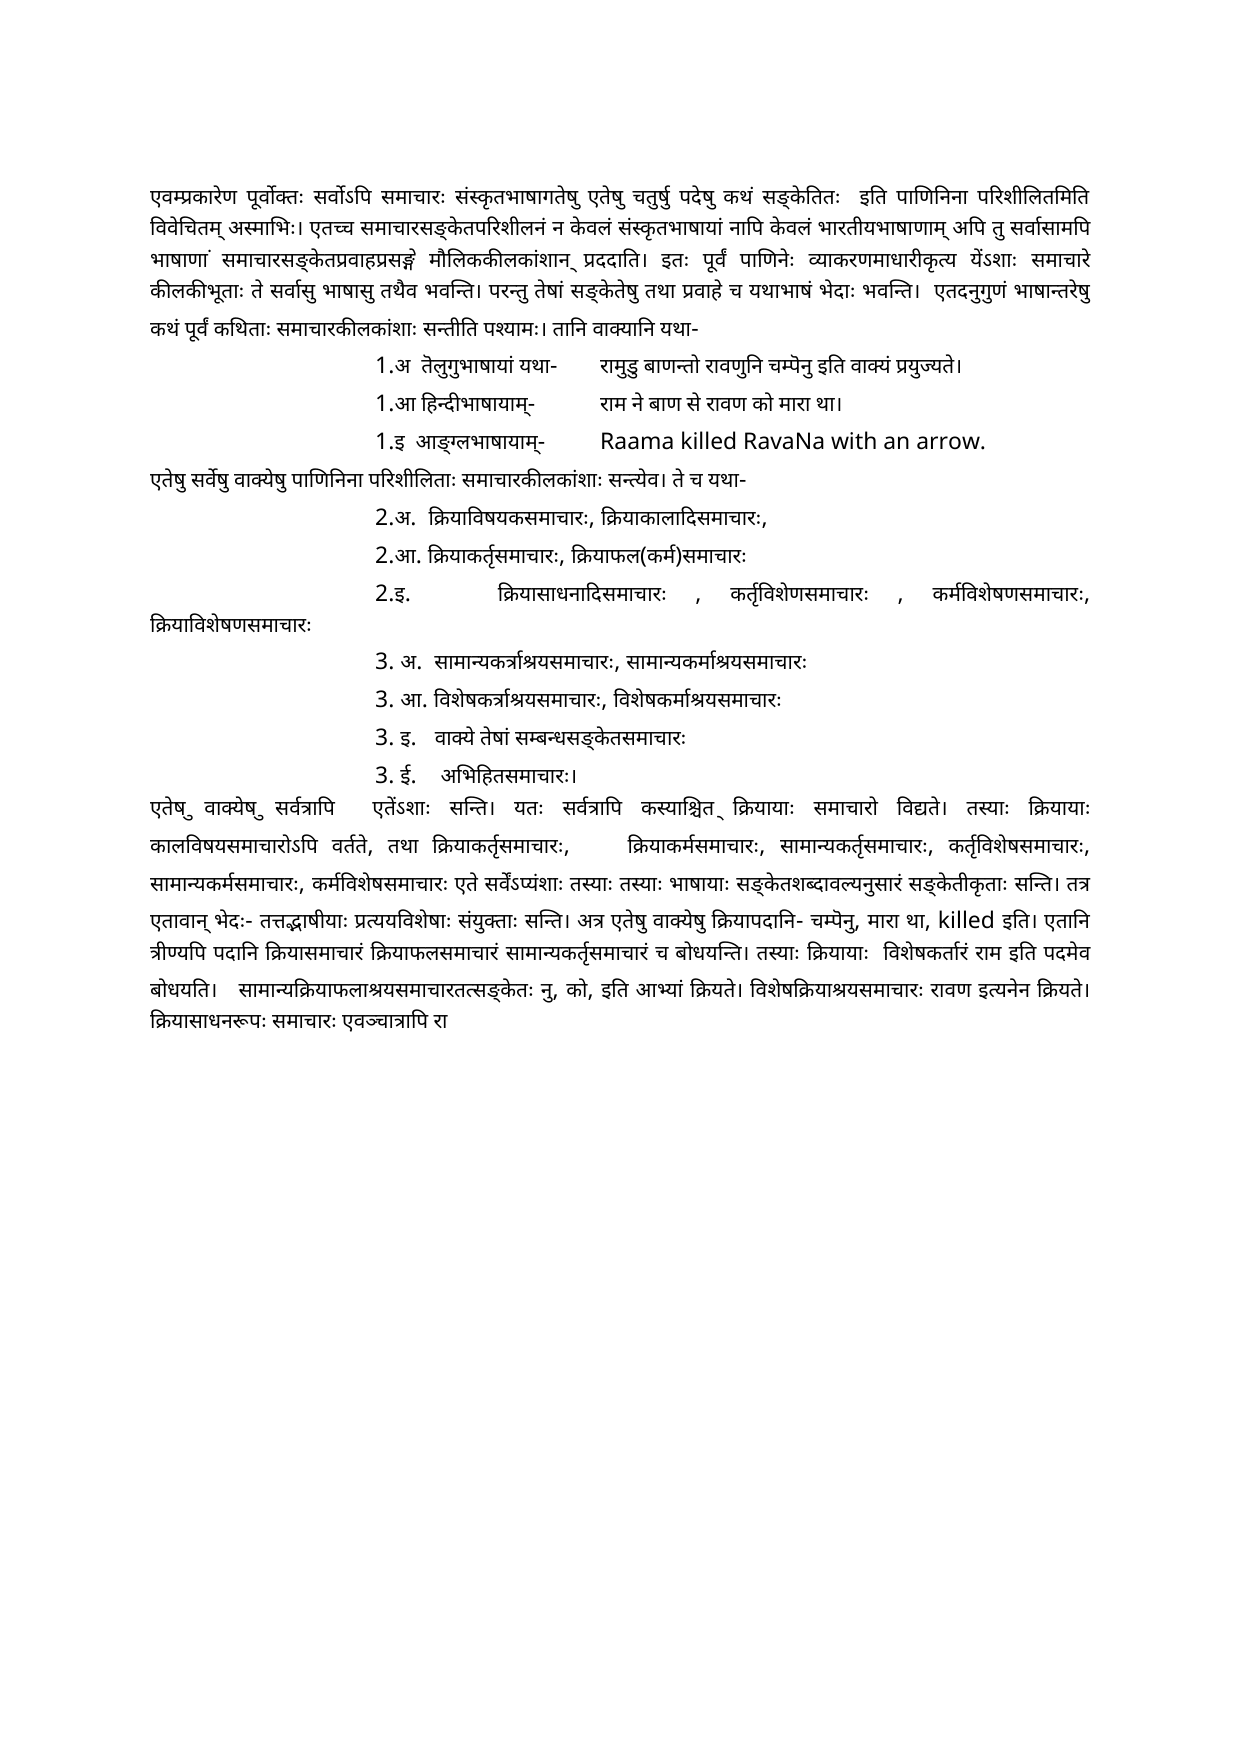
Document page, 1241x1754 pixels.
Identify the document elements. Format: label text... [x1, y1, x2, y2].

text 1.अ तॆलुगुभाषायां यथा- रामुडु बाणन्तो रावणुनि चम्पॆनु इति वाक्यं प्रयुज्यते। [150, 349, 1090, 382]
text 2.अ. क्रियाविषयकसमाचारः, क्रियाकालादिसमाचारः, [150, 501, 1090, 534]
text एतेषु सर्वेषु वाक्येषु पाणिनिना परिशीलिताः समाचारकीलकांशाः सन्त्येव। ते च यथा- [150, 463, 1090, 496]
text 3. आ. विशेषकर्त्राश्रयसमाचारः, विशेषकर्माश्रयसमाचारः [150, 683, 1090, 716]
text 2.इ. क्रियासाधनादिसमाचारः , कर्तृविशेणसमाचारः , कर्मविशेषणसमाचारः, क्रियाविशेषणसमाचारः [150, 577, 1090, 641]
text एतेषु वाक्येषु सर्वत्रापि एतेंऽशाः सन्ति। यतः सर्वत्रापि कस्याश्चित् क्रियायाः समाचारो विद्यते। तस्याः क्रियायाः कालविषयसमाचारोऽपि वर्तते, तथा क्रियाकर्तृसमाचारः, क्रियाकर्मसमाचारः, सामान्यकर्तृसमाचारः, कर्तृविशेषसमाचारः, सामान्यकर्मसमाचारः, कर्मविशेषसमाचारः एते सर्वेंऽप्यंशाः तस्याः तस्याः भाषायाः सङ्केतशब्दावल्यनुसारं सङ्केतीकृताः सन्ति। तत्र एतावान् भेदः- तत्तद्भाषीयाः प्रत्ययविशेषाः संयुक्ताः सन्ति। अत्र एतेषु वाक्येषु क्रियापदानि- चम्पॆनु, मारा था, killed इति। एतानि त्रीण्यपि पदानि क्रियासमाचारं क्रियाफलसमाचारं सामान्यकर्तृसमाचारं च बोधयन्ति। तस्याः क्रियायाः विशेषकर्तारं राम इति पदमेव बोधयति। सामान्यक्रियाफलाश्रयसमाचारतत्सङ्केतः नु, को, इति आभ्यां क्रियते। विशेषक्रियाश्रयसमाचारः रावण इत्यनेन क्रियते। क्रियासाधनरूपः समाचारः एवञ्चात्रापि रा [150, 797, 1090, 1037]
text 3. अ. सामान्यकर्त्राश्रयसमाचारः, सामान्यकर्माश्रयसमाचारः [150, 645, 1090, 678]
text 1.इ आङ्ग्लभाषायाम्- Raama killed RavaNa with an arrow. [150, 425, 1090, 458]
text 3. ई. अभिहितसमाचारः। [150, 759, 1090, 792]
text 2.आ. क्रियाकर्तृसमाचारः, क्रियाफल(कर्म)समाचारः [150, 539, 1090, 572]
text 1.आ हिन्दीभाषायाम्- राम ने बाण से रावण को मारा था। [150, 387, 1090, 420]
text एवम्प्रकारेण पूर्वोक्तः सर्वोऽपि समाचारः संस्कृतभाषागतेषु एतेषु चतुर्षु पदेषु कथं सङ्केतितः इति पाणिनिना परिशीलितमिति विवेचितम् अस्माभिः। एतच्च समाचारसङ्केतपरिशीलनं न केवलं संस्कृतभाषायां नापि केवलं भारतीयभाषाणाम् अपि तु सर्वासामपि भाषाणां समाचारसङ्केतप्रवाहप्रसङ्गे मौलिककीलकांशान् प्रददाति। इतः पूर्वं पाणिनेः व्याकरणमाधारीकृत्य येंऽशाः समाचारे कीलकीभूताः ते सर्वासु भाषासु तथैव भवन्ति। परन्तु तेषां सङ्केतेषु तथा प्रवाहे च यथाभाषं भेदाः भवन्ति। एतदनुगुणं भाषान्तरेषु कथं पूर्वं कथिताः समाचारकीलकांशाः सन्तीति पश्यामः। तानि वाक्यानि यथा- [150, 186, 1090, 344]
text 3. इ. वाक्ये तेषां सम्बन्धसङ्केतसमाचारः [150, 721, 1090, 754]
